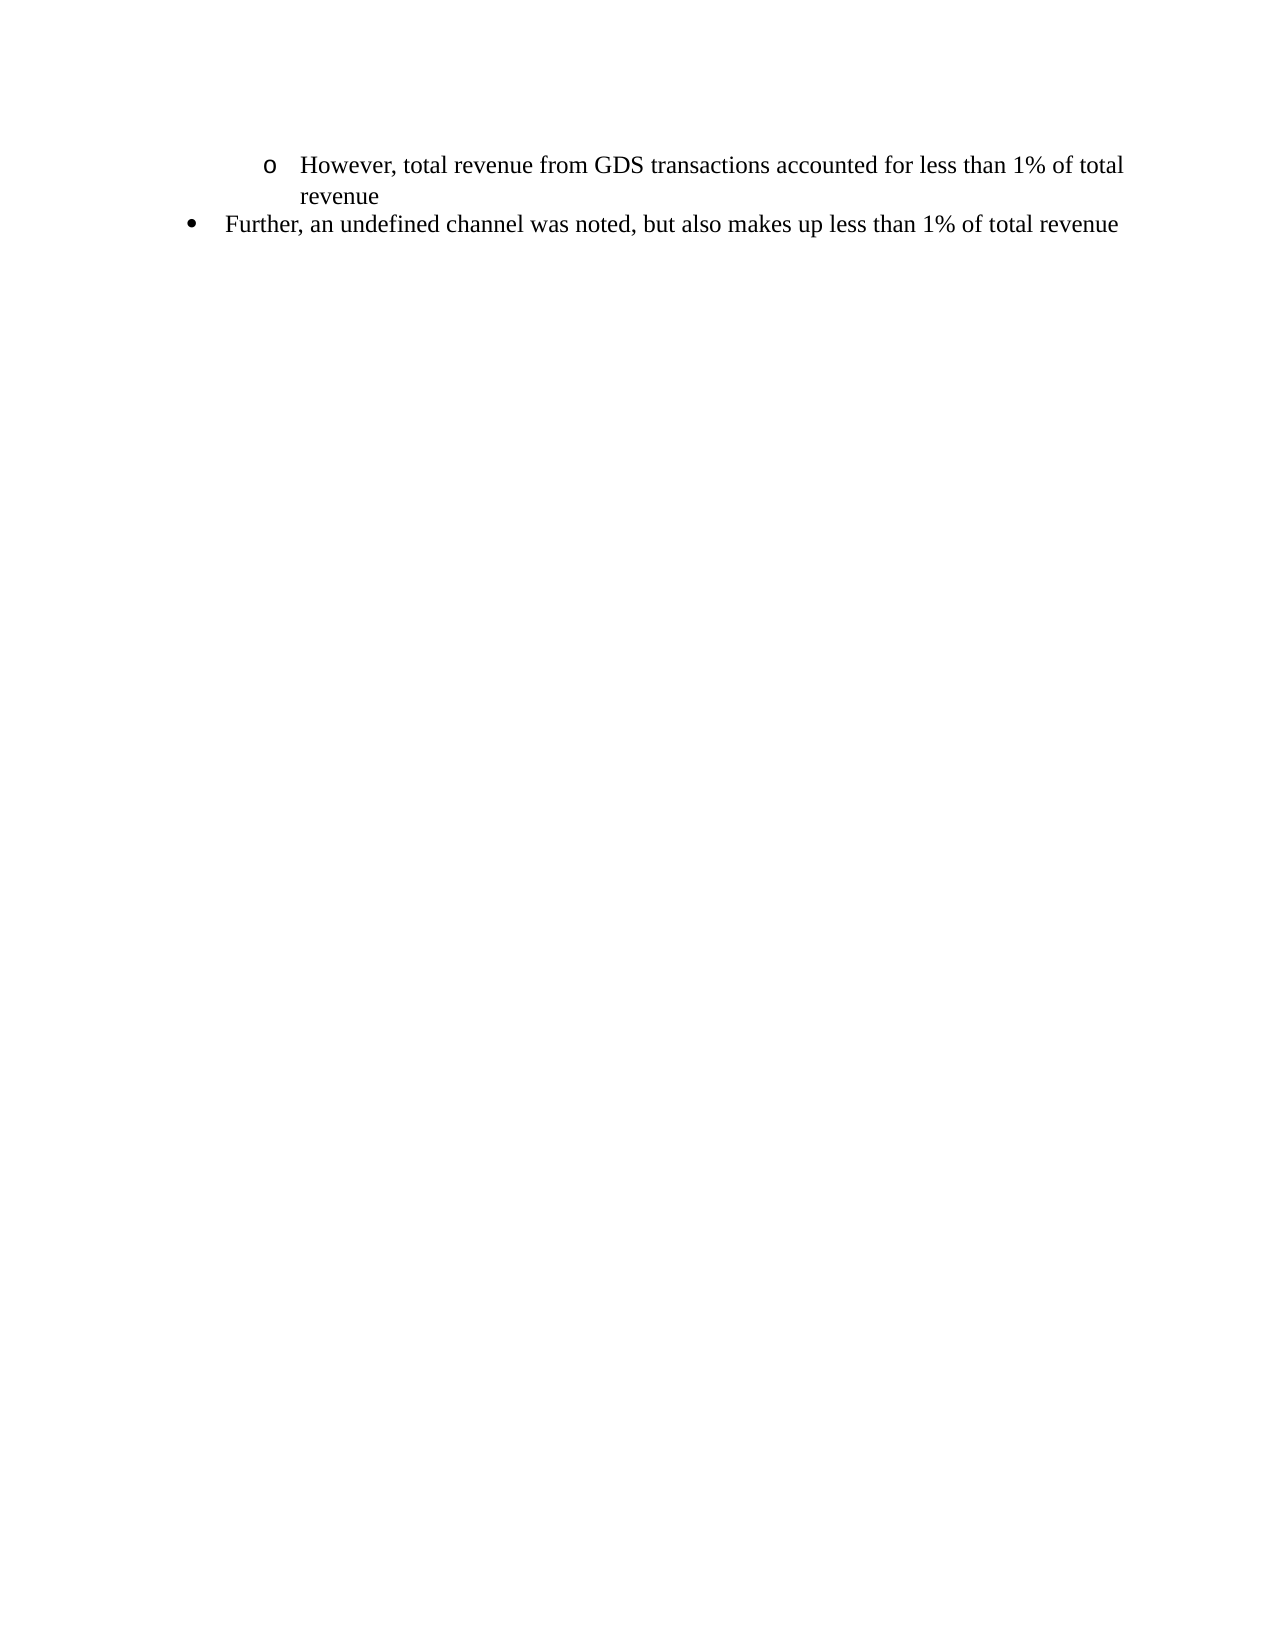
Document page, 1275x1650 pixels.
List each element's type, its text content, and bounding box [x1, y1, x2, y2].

list However, total revenue from GDS transactions accounted for less than 1% of total revenue [262, 150, 1125, 209]
list Further, an undefined channel was noted, but also makes up less than 1% of total revenue [187, 209, 1125, 238]
